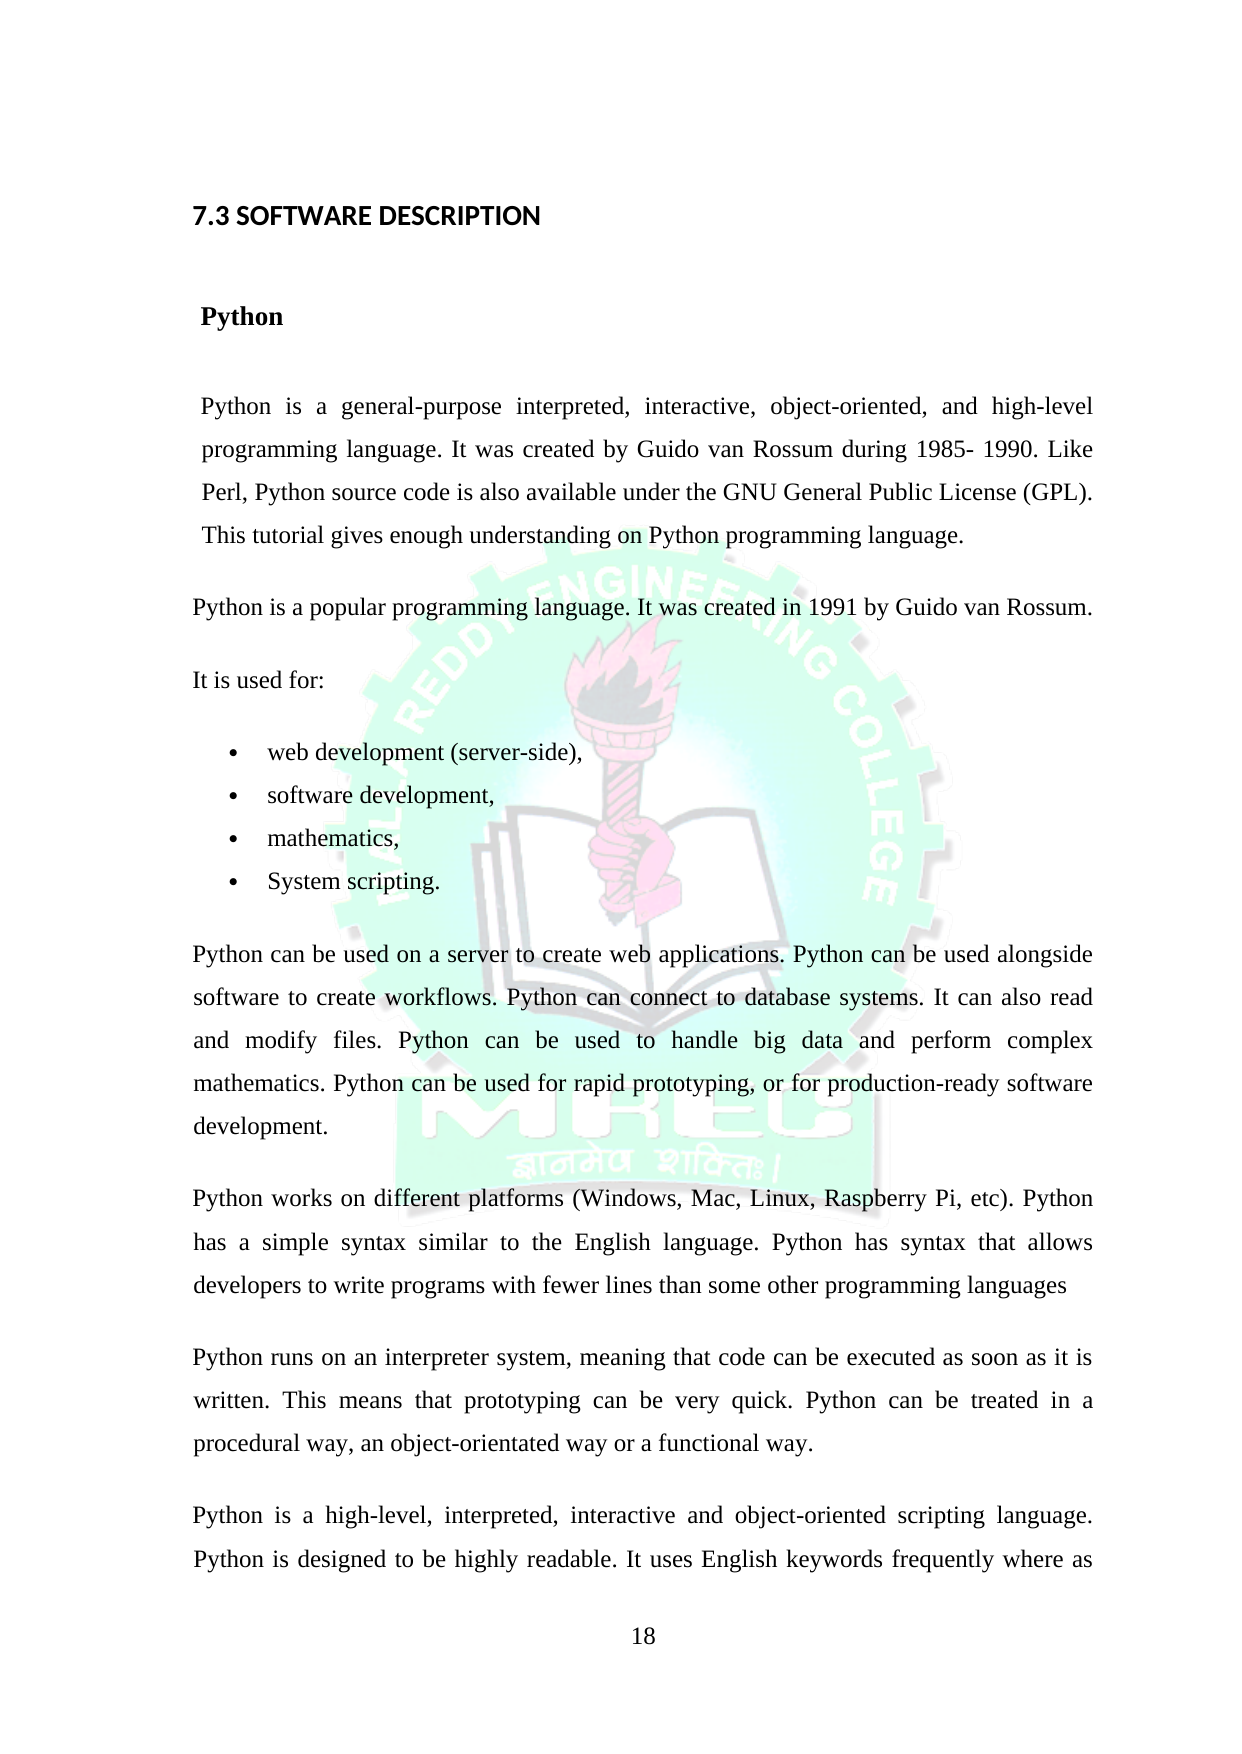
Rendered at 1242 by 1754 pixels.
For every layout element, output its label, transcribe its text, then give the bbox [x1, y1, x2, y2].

list System scripting. [229, 866, 1094, 895]
list web development (server-side), [229, 737, 1094, 766]
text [192, 1501, 1094, 1572]
list software development, [229, 780, 1094, 809]
text Python [200, 300, 1094, 331]
text It is used for: [192, 665, 1094, 693]
text Python can be used on a server to create web applications. Python can be used alongside software to create workflows. Python can connect to database systems. It can also read and modify files. Python can be used to handle big data and perform complex mathematics. Python can be used for rapid prototyping, or for production-ready software development. [192, 939, 1094, 1140]
text Python is a popular programming language. It was created in 1991 by Guido van Rossum. [192, 592, 1094, 621]
text 7.3 SOFTWARE DESCRIPTION [192, 197, 1094, 233]
list mathematics, [229, 823, 1094, 852]
text Python runs on an interpreter system, meaning that code can be executed as soon as it is written. This means that prototyping can be very quick. Python can be treated in a procedural way, an object-orientated way or a functional way. [192, 1342, 1094, 1457]
text Python works on different platforms (Windows, Mac, Linux, Raspberry Pi, etc). Python has a simple syntax similar to the English language. Python has syntax that allows developers to write programs with fewer lines than some other programming languages [192, 1183, 1094, 1298]
text Python is a general-purpose interpreted, interactive, object-oriented, and high-level programming language. It was created by Guido van Rossum during 1985- 1990. Like Perl, Python source code is also available under the GNU General Public License (GPL). This tutorial gives enough understanding on Python programming language. [200, 391, 1094, 549]
